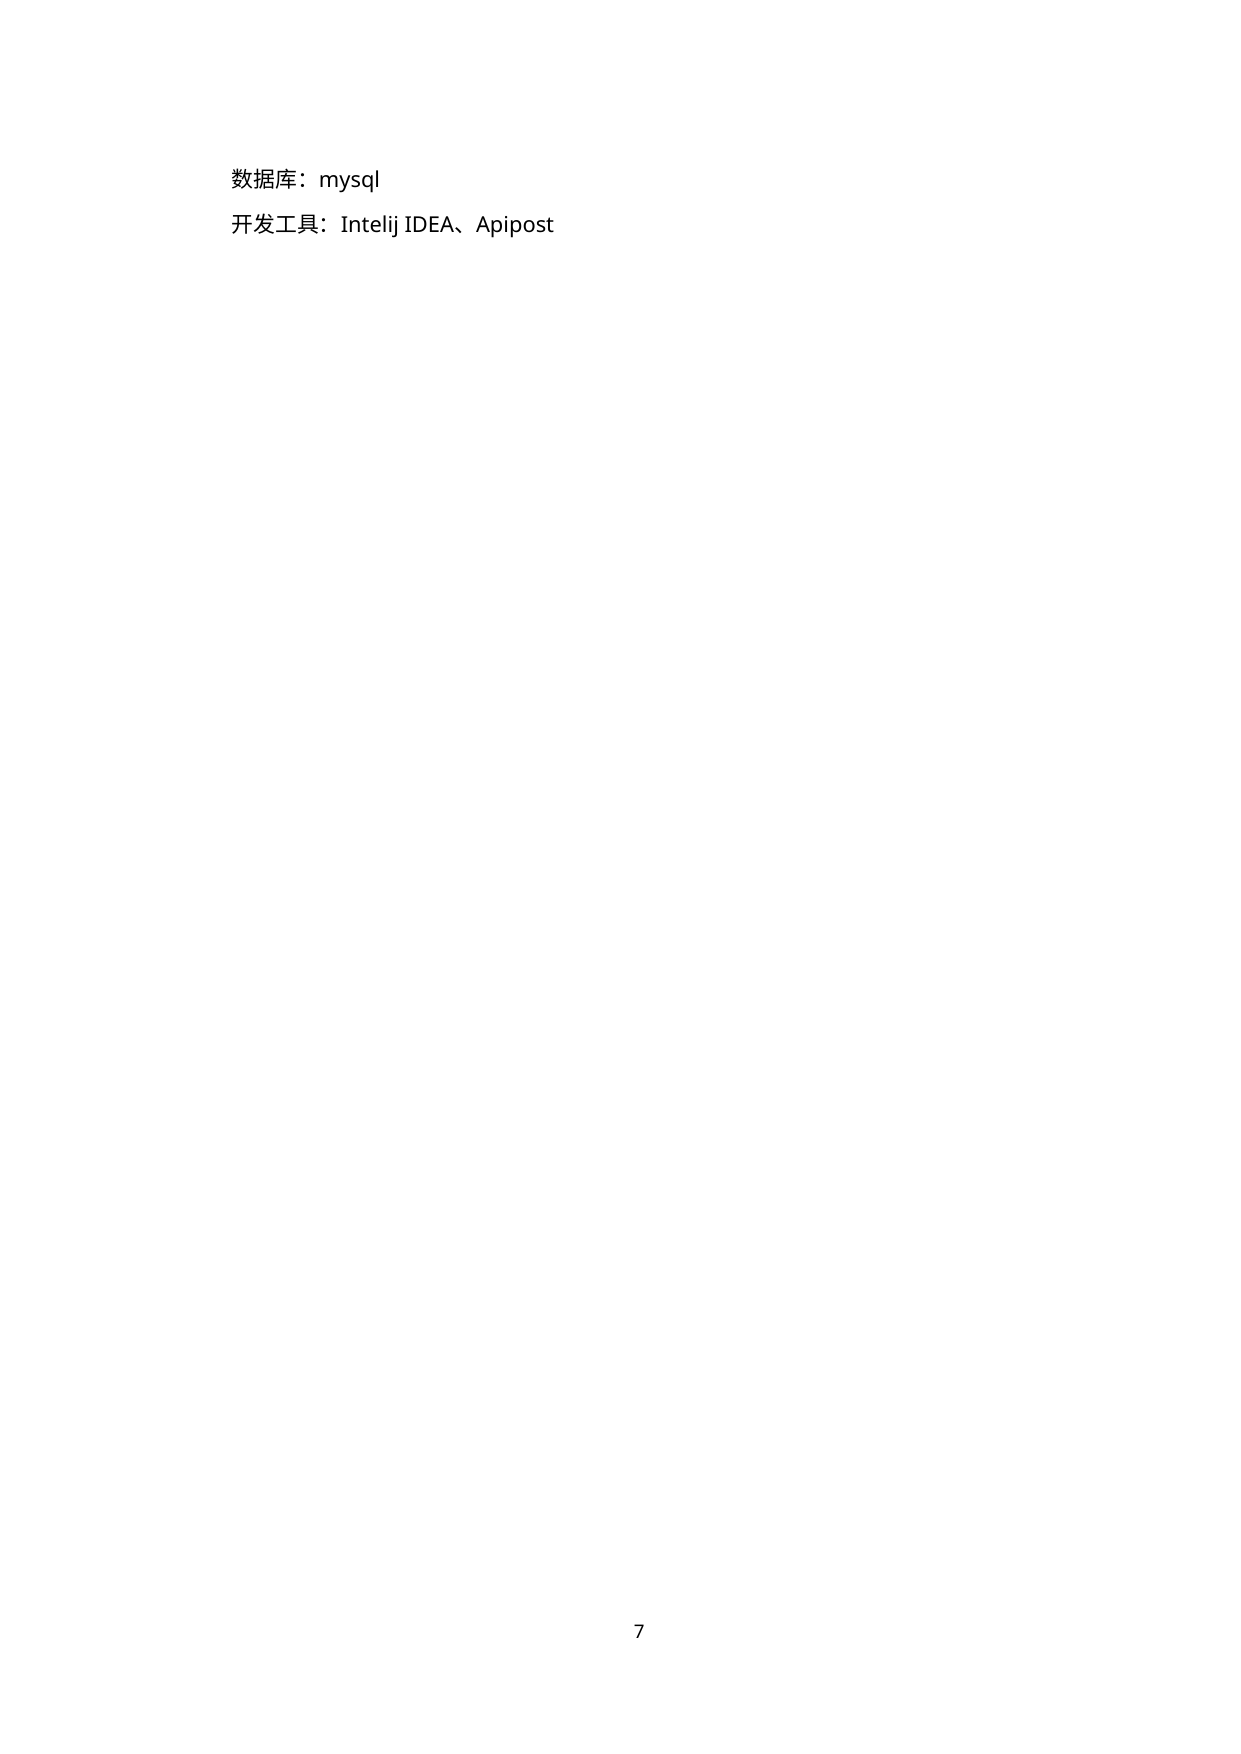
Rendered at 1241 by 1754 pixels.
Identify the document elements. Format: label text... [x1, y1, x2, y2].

text 开发工具：Intelij IDEA、Apipost [187, 207, 1053, 239]
text 数据库：mysql [187, 162, 1053, 194]
